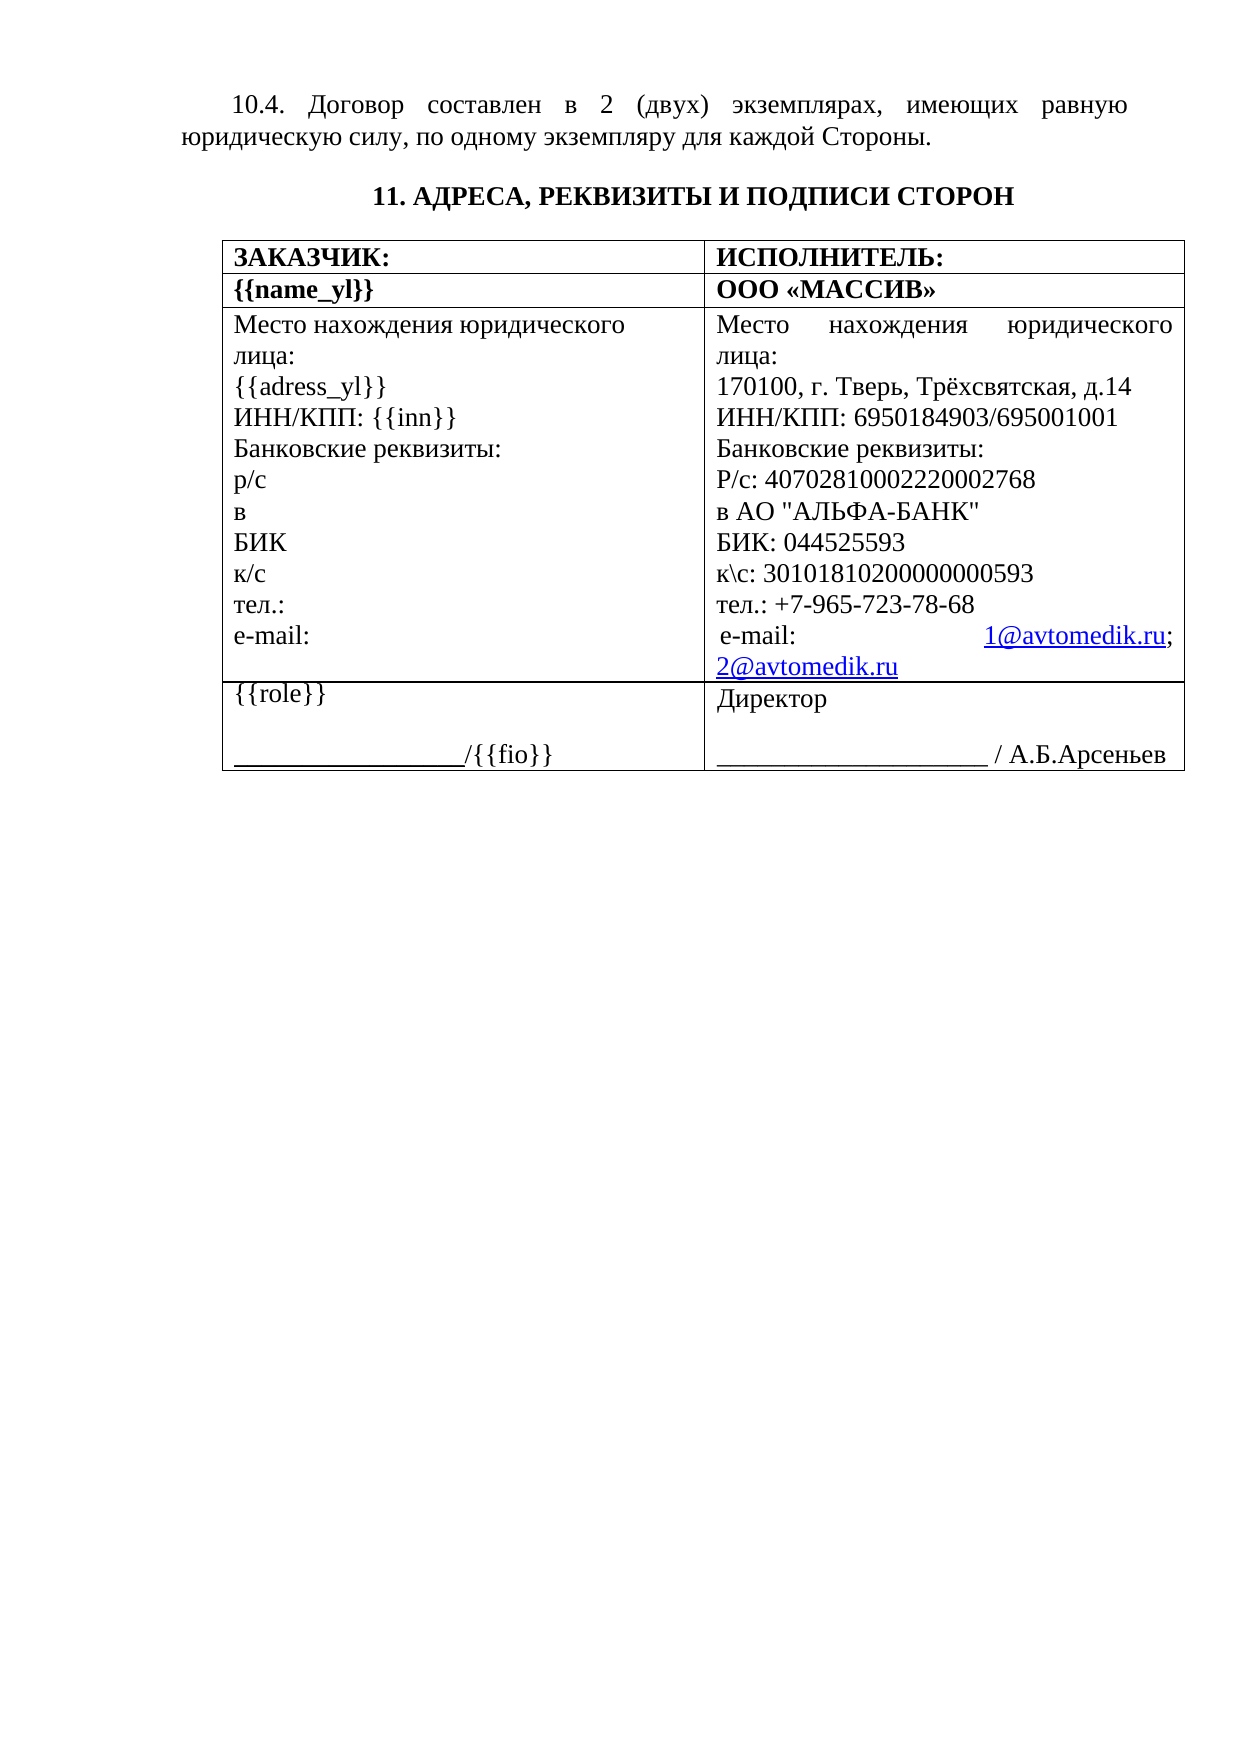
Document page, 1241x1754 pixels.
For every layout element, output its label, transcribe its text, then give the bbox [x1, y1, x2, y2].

table_cell Место нахождения юридического лица: {{adress_yl}} ИНН/КПП: {{inn}} Банковские реквизиты: р/с в БИК к/с тел.: e-mail: [223, 308, 704, 681]
table_cell {{name_yl}} [223, 274, 704, 307]
table_cell Директор ____________________ / А.Б.Арсеньев [705, 683, 1184, 770]
table_header ЗАКАЗЧИК: [223, 241, 704, 272]
table_cell {{role}} _________________/{{fio}} [223, 683, 704, 770]
table_cell Место нахождения юридического лица: 170100, г. Тверь, Трёхсвятская, д.14 ИНН/КПП: 6950184903/695001001 Банковские реквизиты: Р/с: 40702810002220002768 в АО "АЛЬФА-БАНК" БИК: 044525593 к\с: 30101810200000000593 тел.: +7-965-723-78-68 e-mail: 1@avtomedik.ru; 2@avtomedik.ru [705, 308, 1184, 681]
table_header ИСПОЛНИТЕЛЬ: [705, 241, 1184, 272]
text 10.4. Договор составлен в 2 (двух) экземплярах, имеющих равную юридическую силу, по одному экземпляру для каждой Стороны. [181, 89, 1128, 151]
text 11. АДРЕСА, РЕКВИЗИТЫ И ПОДПИСИ СТОРОН [372, 180, 1154, 211]
table_cell ООО «МАССИВ» [705, 274, 1184, 307]
